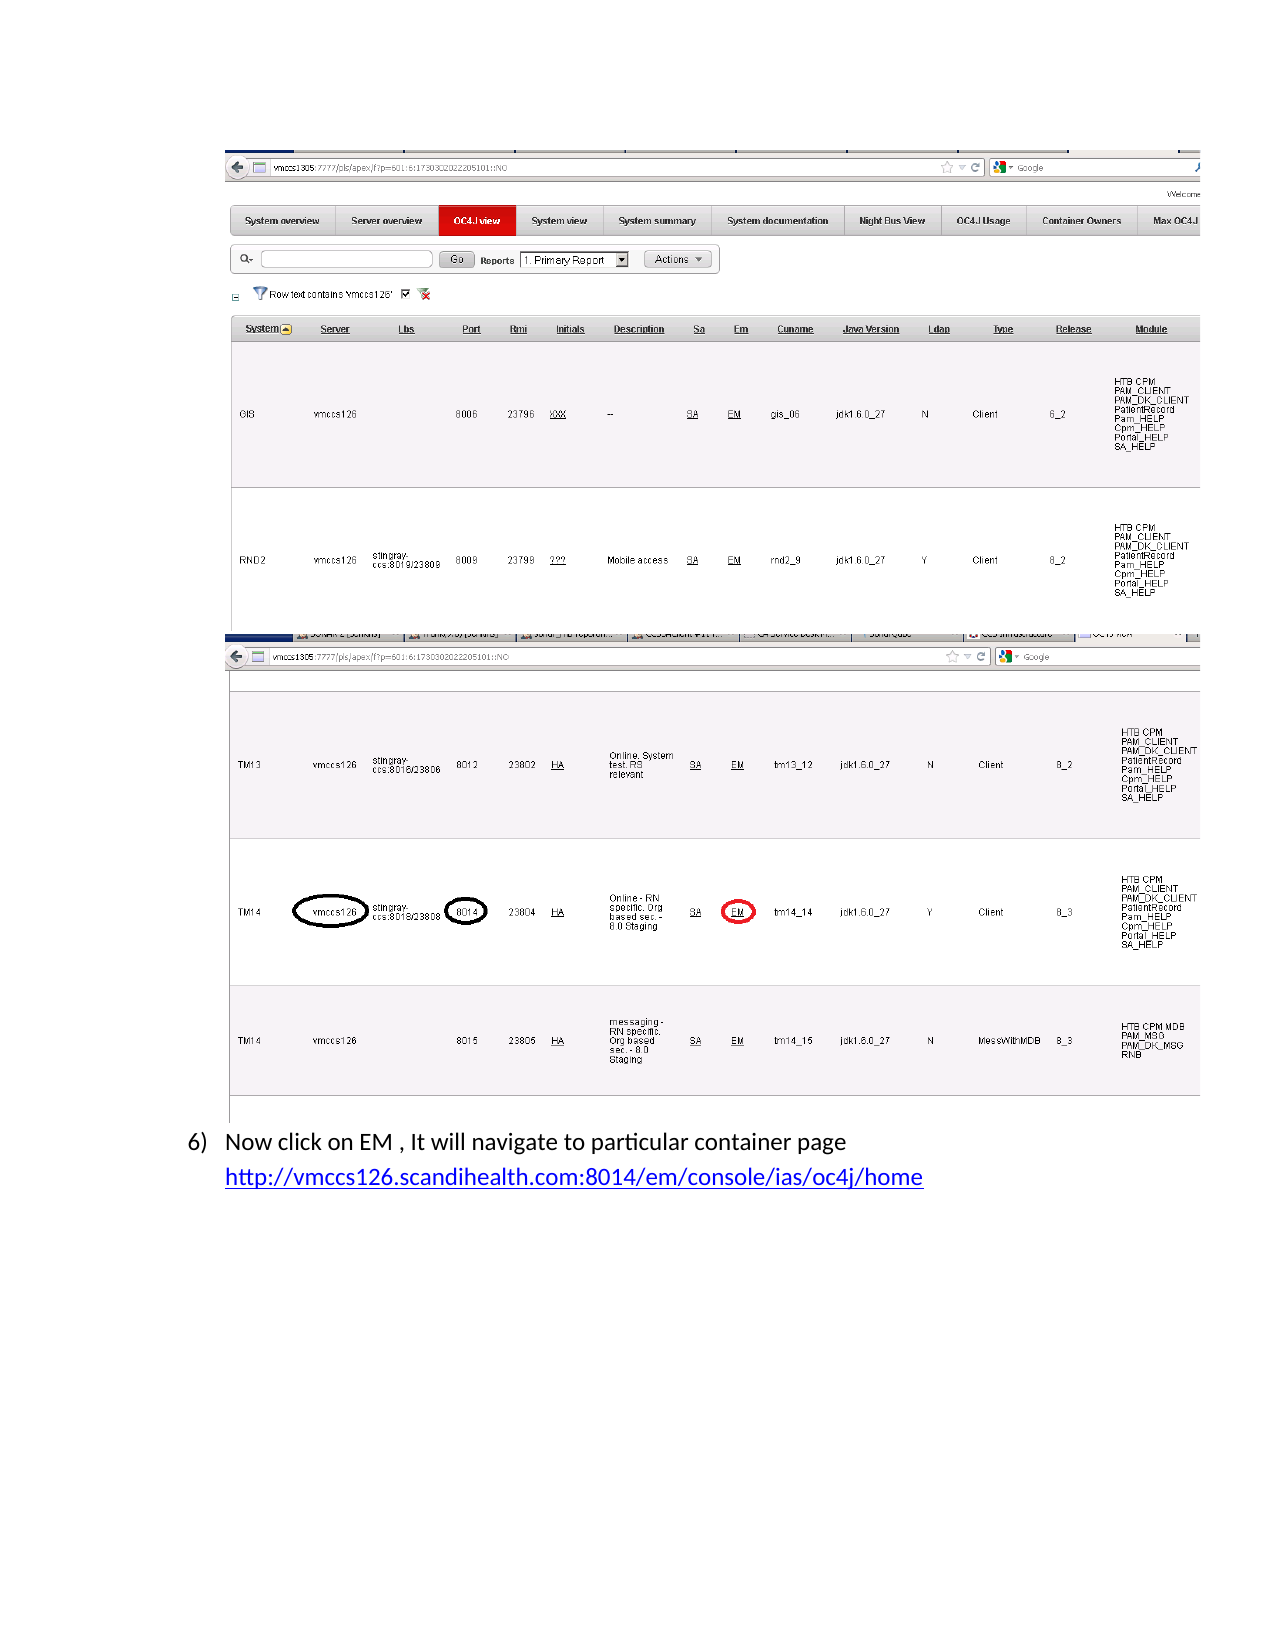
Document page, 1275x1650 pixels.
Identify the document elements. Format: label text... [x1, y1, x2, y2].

picture [225, 150, 1200, 631]
list Now click on EM , It will navigate to particular container page http://vmccs126.scandihealth.com:8014/em/console/ias/oc4j/home [187, 1126, 1125, 1192]
picture [225, 634, 1200, 1123]
